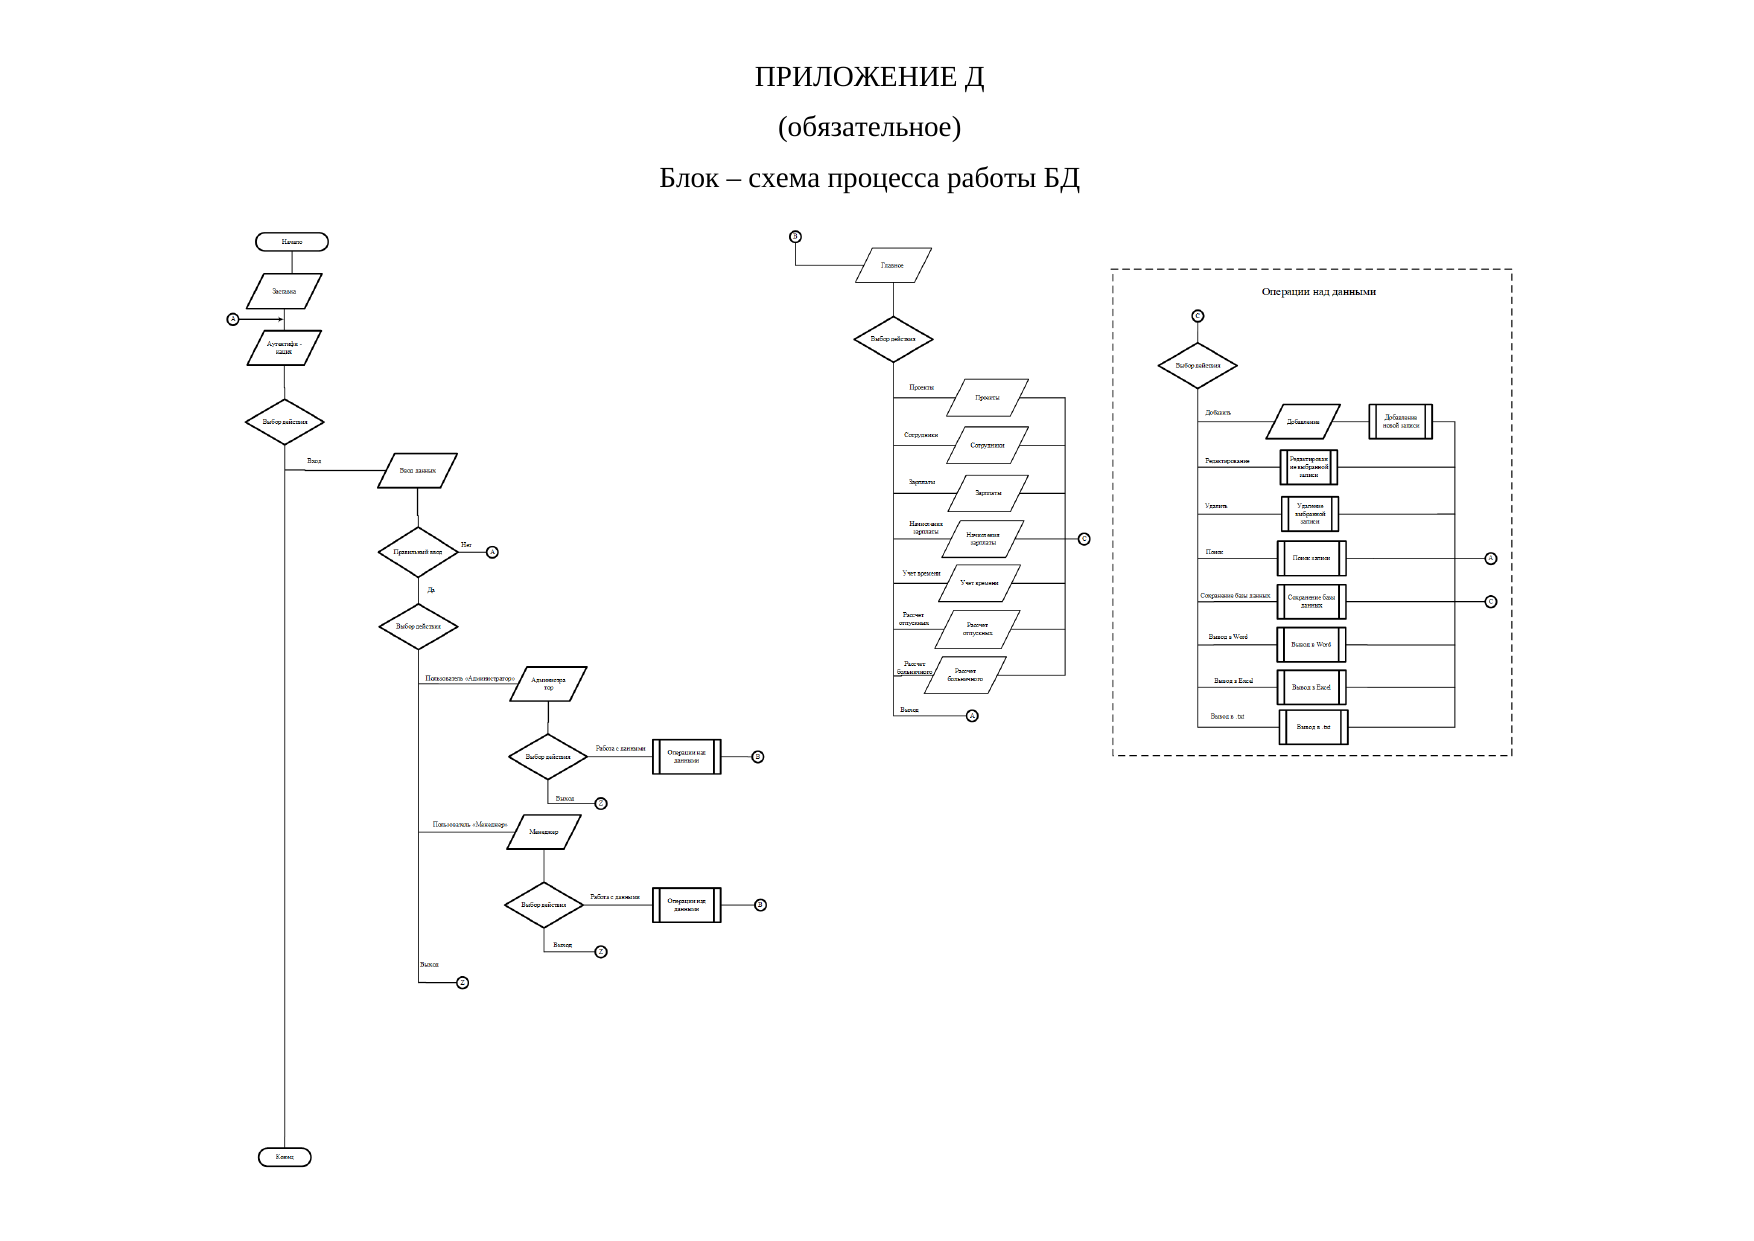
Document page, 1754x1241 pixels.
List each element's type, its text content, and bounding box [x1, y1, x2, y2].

text Блок – схема процесса работы БД [74, 160, 1665, 193]
picture [219, 226, 1520, 1171]
text (обязательное) [74, 109, 1665, 143]
text ПРИЛОЖЕНИЕ Д [74, 59, 1665, 93]
